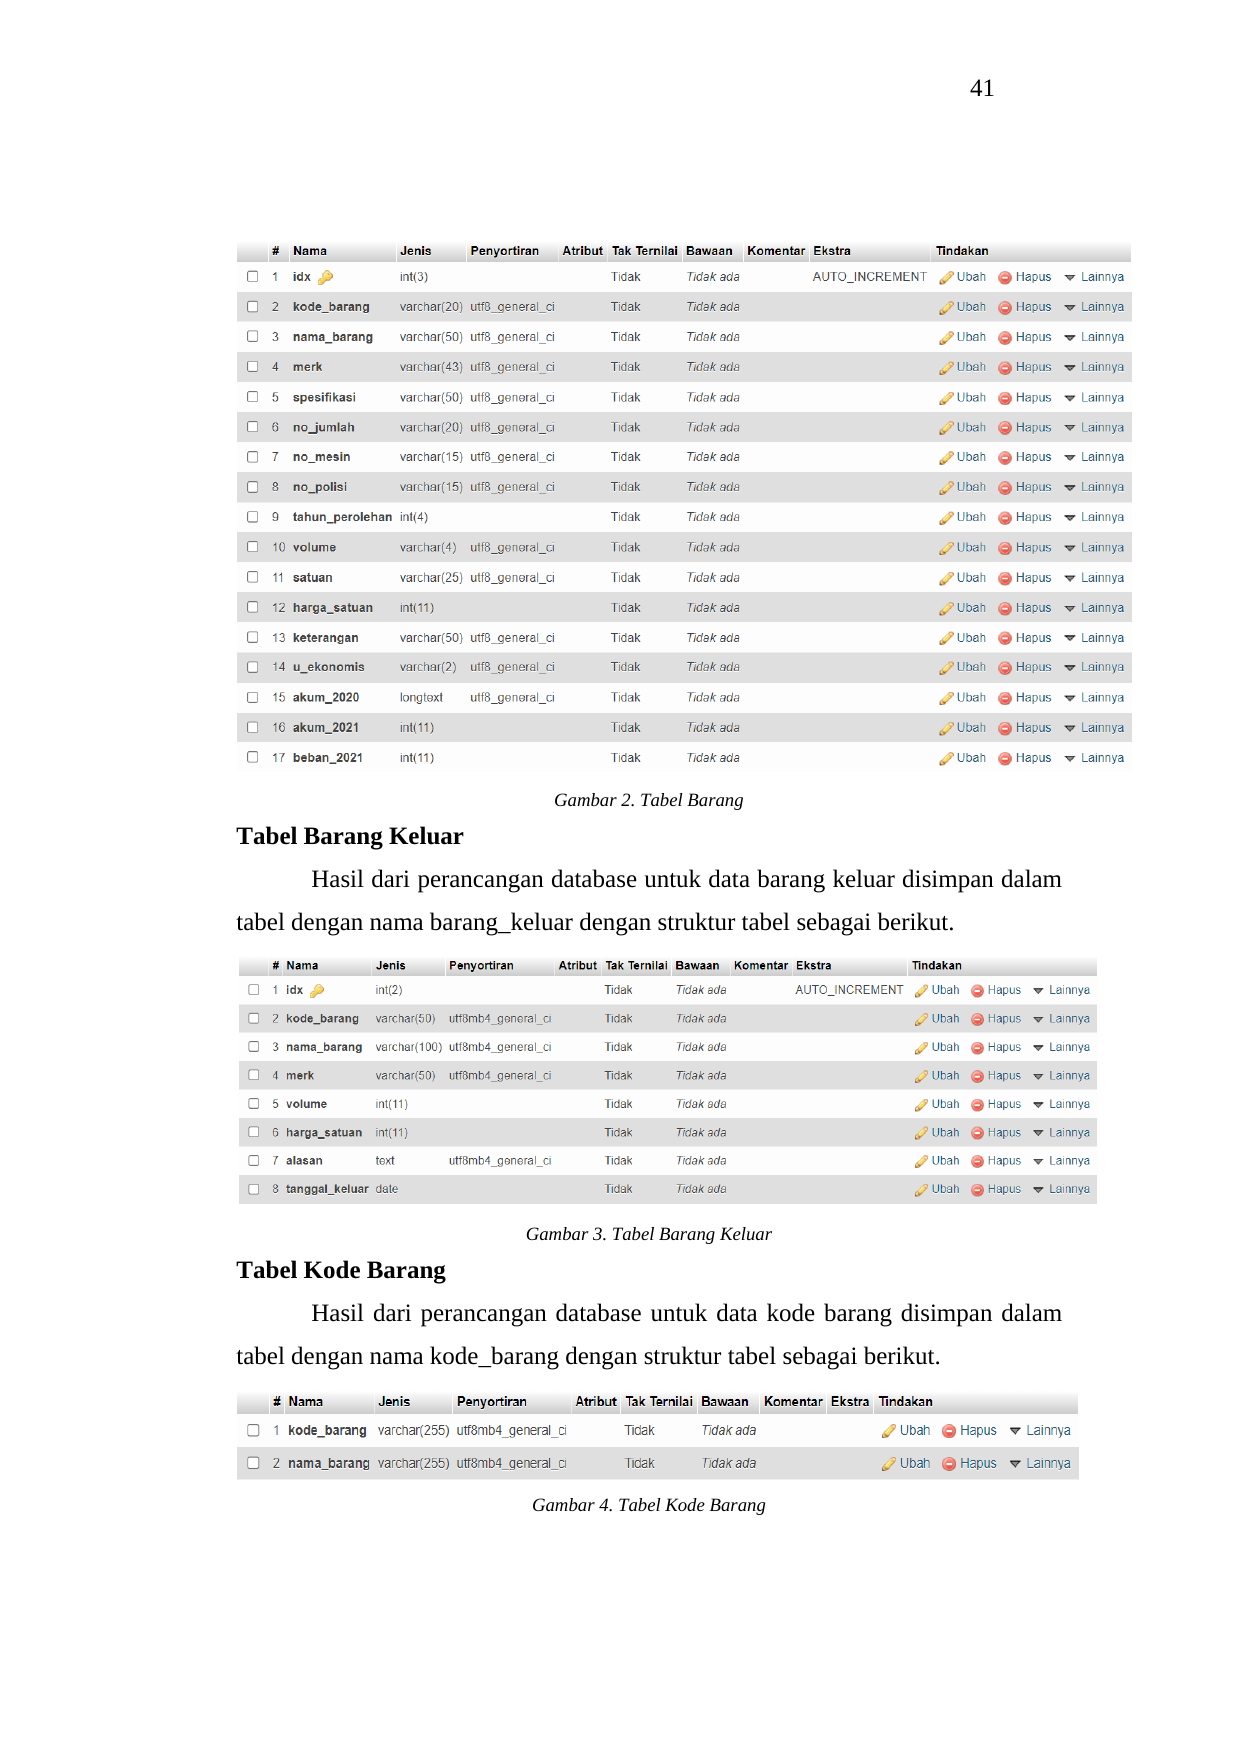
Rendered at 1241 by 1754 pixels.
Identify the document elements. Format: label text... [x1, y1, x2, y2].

text Tabel Kode Barang [236, 1255, 1063, 1284]
text Gambar 2. Tabel Barang [236, 789, 1063, 810]
picture [236, 950, 1101, 1209]
text Gambar 3. Tabel Barang Keluar [236, 1223, 1063, 1244]
text Hasil dari perancangan database untuk data kode barang disimpan dalam tabel dengan nama kode_barang dengan struktur tabel sebagai berikut. [236, 1298, 1063, 1370]
text Gambar 4. Tabel Kode Barang [236, 1494, 1063, 1516]
picture [236, 236, 1134, 775]
text Tabel Barang Keluar [236, 821, 1063, 850]
picture [236, 1384, 1080, 1480]
text Hasil dari perancangan database untuk data barang keluar disimpan dalam tabel dengan nama barang_keluar dengan struktur tabel sebagai berikut. [236, 864, 1063, 936]
